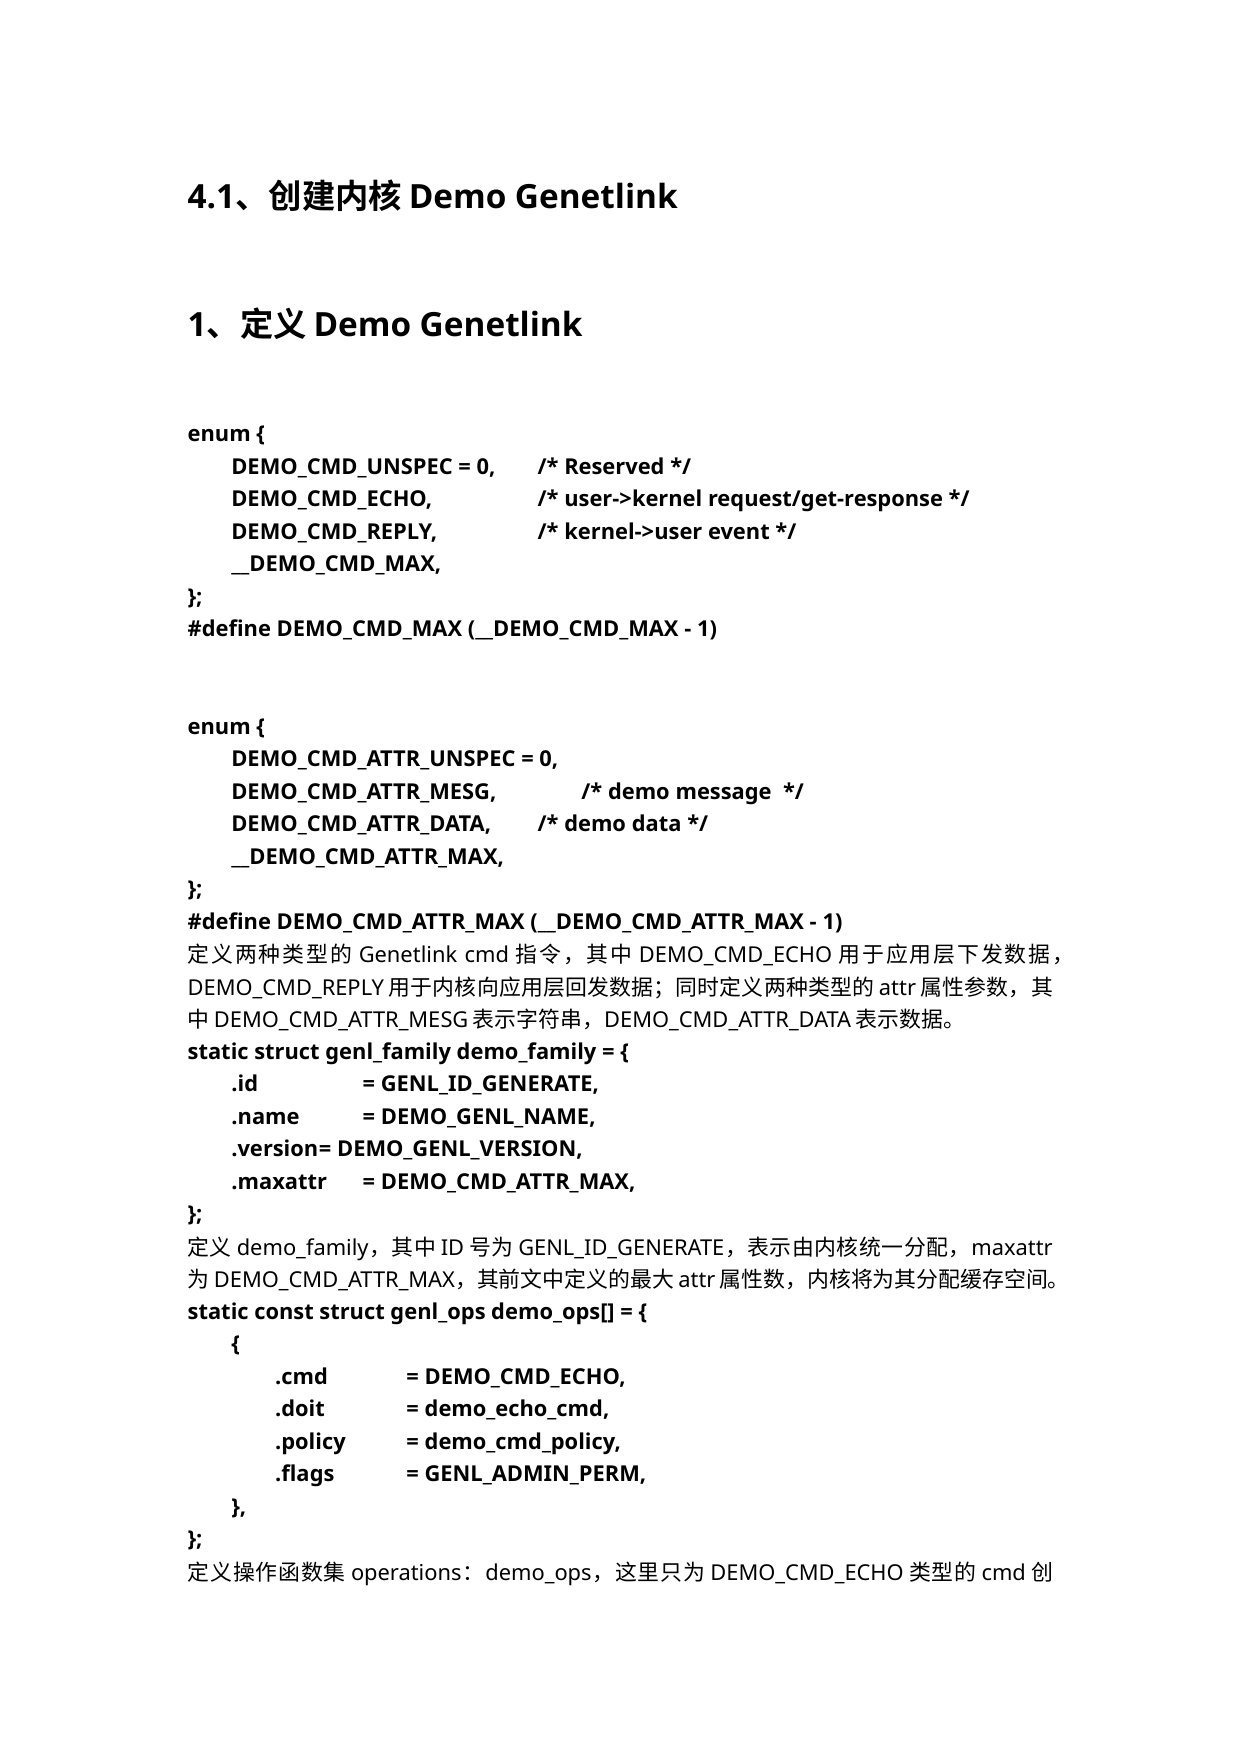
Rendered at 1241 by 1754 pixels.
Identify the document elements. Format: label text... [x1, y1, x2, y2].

text __DEMO_CMD_MAX, [187, 547, 1053, 579]
text }; [187, 872, 1053, 904]
text enum { [187, 417, 1053, 449]
subtitle 4.1、创建内核Demo Genetlink [187, 162, 1053, 227]
text DEMO_CMD_UNSPEC = 0, /* Reserved */ [187, 449, 1053, 482]
text DEMO_CMD_ATTR_UNSPEC = 0, [187, 742, 1053, 774]
text .name = DEMO_GENL_NAME, [187, 1099, 1053, 1132]
text DEMO_CMD_REPLY, /* kernel->user event */ [187, 514, 1053, 547]
text .policy = demo_cmd_policy, [187, 1424, 1053, 1457]
text 定义两种类型的Genetlink cmd指令，其中DEMO_CMD_ECHO用于应用层下发数据，DEMO_CMD_REPLY用于内核向应用层回发数据；同时定义两种类型的attr属性参数，其中DEMO_CMD_ATTR_MESG表示字符串，DEMO_CMD_ATTR_DATA表示数据。 [187, 937, 1053, 1034]
text DEMO_CMD_ATTR_MESG, /* demo message */ [187, 774, 1053, 807]
text .maxattr = DEMO_CMD_ATTR_MAX, [187, 1164, 1053, 1197]
text 定义demo_family，其中ID号为GENL_ID_GENERATE，表示由内核统一分配，maxattr为DEMO_CMD_ATTR_MAX，其前文中定义的最大attr属性数，内核将为其分配缓存空间。 [187, 1229, 1053, 1294]
text #define DEMO_CMD_MAX (__DEMO_CMD_MAX - 1) [187, 612, 1053, 644]
text __DEMO_CMD_ATTR_MAX, [187, 839, 1053, 872]
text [187, 1554, 1053, 1587]
text }, [187, 1489, 1053, 1522]
text .cmd = DEMO_CMD_ECHO, [187, 1359, 1053, 1392]
text DEMO_CMD_ECHO, /* user->kernel request/get-response */ [187, 482, 1053, 514]
text .id = GENL_ID_GENERATE, [187, 1067, 1053, 1099]
text .version = DEMO_GENL_VERSION, [187, 1132, 1053, 1164]
text static struct genl_family demo_family = { [187, 1034, 1053, 1067]
text enum { [187, 709, 1053, 742]
text { [187, 1327, 1053, 1359]
text .flags = GENL_ADMIN_PERM, [187, 1457, 1053, 1489]
subtitle 1、定义Demo Genetlink [187, 289, 1053, 354]
text .doit = demo_echo_cmd, [187, 1392, 1053, 1424]
text }; [187, 1522, 1053, 1554]
text #define DEMO_CMD_ATTR_MAX (__DEMO_CMD_ATTR_MAX - 1) [187, 904, 1053, 937]
text }; [187, 1197, 1053, 1229]
text DEMO_CMD_ATTR_DATA, /* demo data */ [187, 807, 1053, 839]
text }; [187, 579, 1053, 612]
text static const struct genl_ops demo_ops[] = { [187, 1294, 1053, 1327]
